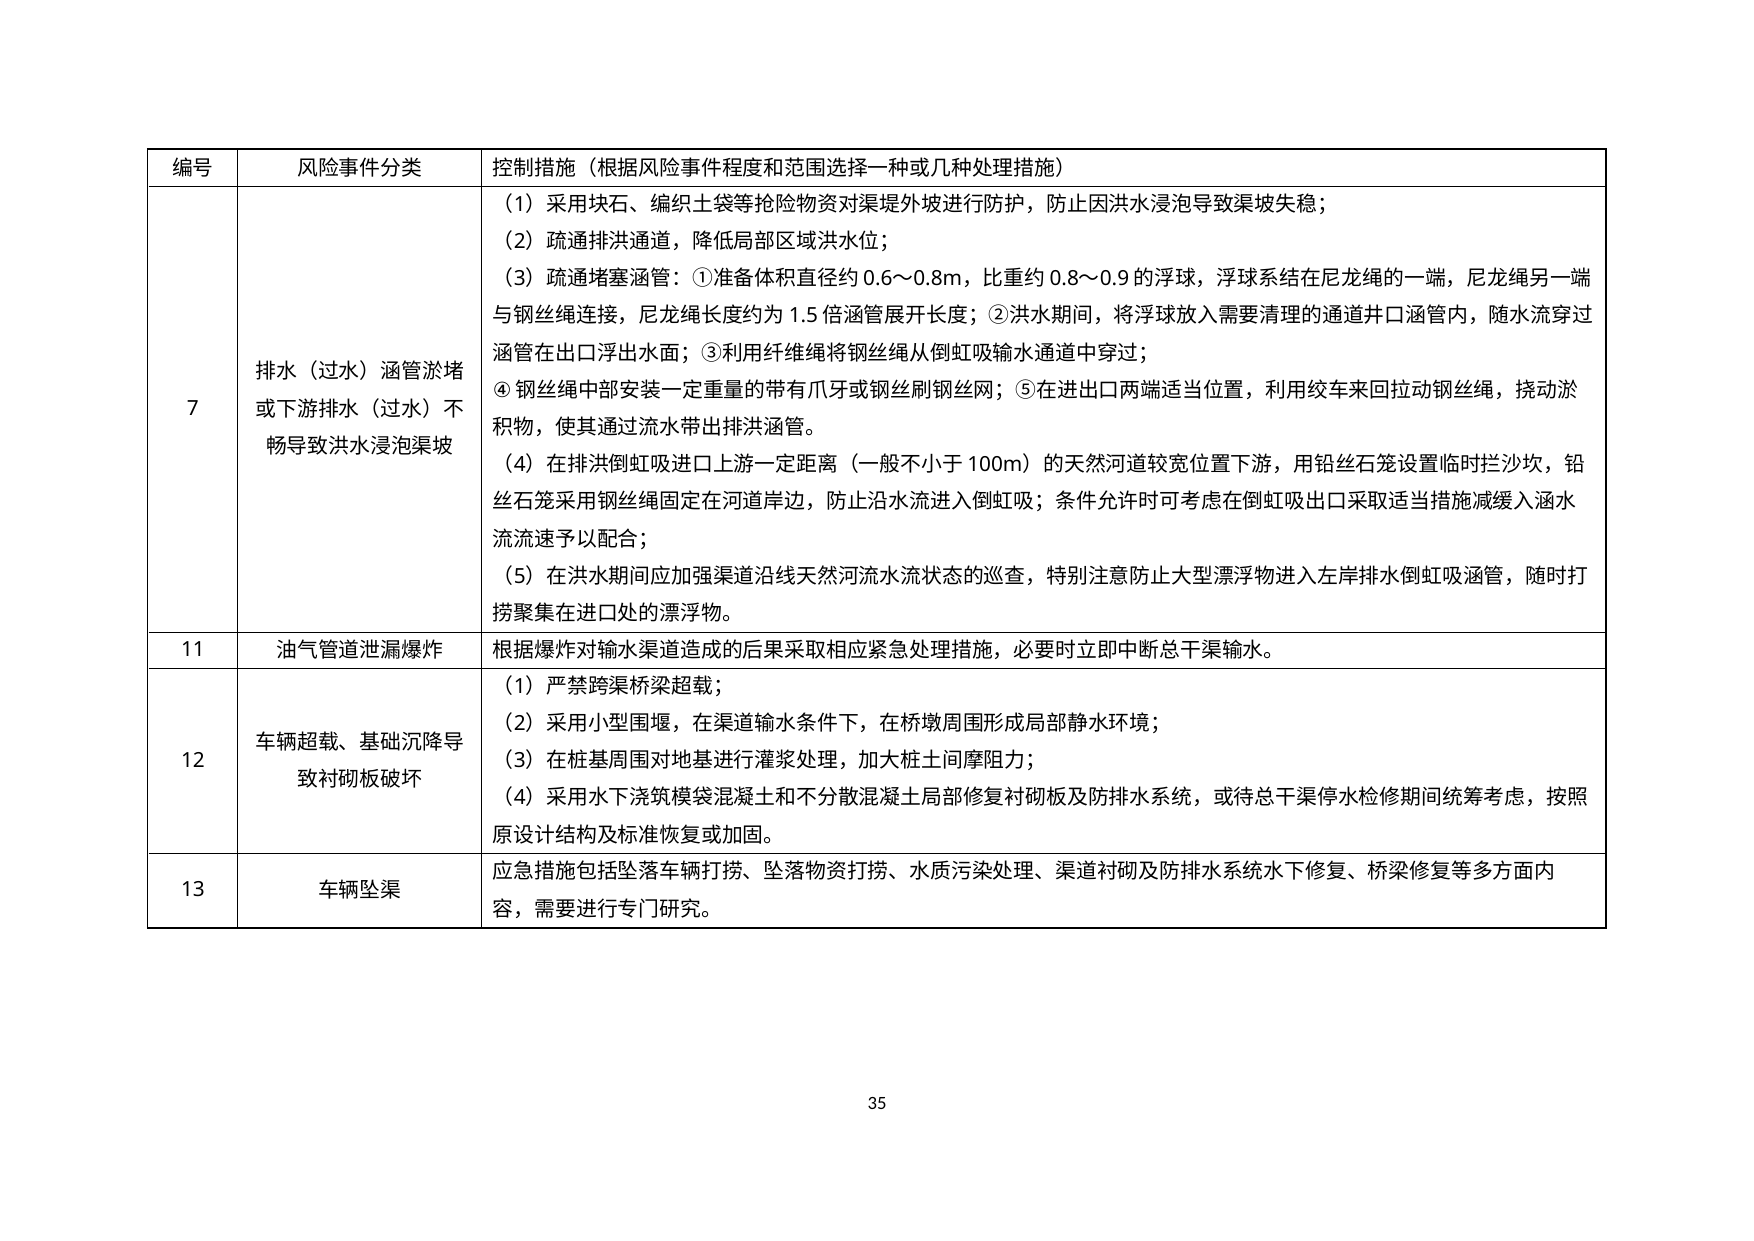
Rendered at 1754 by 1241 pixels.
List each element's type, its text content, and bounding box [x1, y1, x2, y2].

table_cell 车辆坠渠 [238, 854, 481, 927]
table_cell 12 [148, 669, 237, 853]
table_cell 根据爆炸对输水渠道造成的后果采取相应紧急处理措施，必要时立即中断总干渠输水。 [482, 633, 1605, 668]
table_cell 排水（过水）涵管淤堵或下游排水（过水）不畅导致洪水浸泡渠坡 [238, 187, 481, 631]
table_cell 13 [148, 854, 237, 927]
table_cell 7 [148, 187, 237, 631]
table_cell （1）采用块石、编织土袋等抢险物资对渠堤外坡进行防护，防止因洪水浸泡导致渠坡失稳； （2）疏通排洪通道，降低局部区域洪水位； （3）疏通堵塞涵管：①准备体积直径约0.6～0.8m，比重约0.8～0.9的浮球，浮球系结在尼龙绳的一端，尼龙绳另一端与钢丝绳连接，尼龙绳长度约为1.5倍涵管展开长度；②洪水期间，将浮球放入需要清理的通道井口涵管内，随水流穿过涵管在出口浮出水面；③利用纤维绳将钢丝绳从倒虹吸输水通道中穿过； ④钢丝绳中部安装一定重量的带有爪牙或钢丝刷钢丝网；⑤在进出口两端适当位置，利用绞车来回拉动钢丝绳，挠动淤积物，使其通过流水带出排洪涵管。 （4）在排洪倒虹吸进口上游一定距离（一般不小于100m）的天然河道较宽位置下游，用铅丝石笼设置临时拦沙坎，铅丝石笼采用钢丝绳固定在河道岸边，防止沿水流进入倒虹吸；条件允许时可考虑在倒虹吸出口采取适当措施减缓入涵水流流速予以配合； （5）在洪水期间应加强渠道沿线天然河流水流状态的巡查，特别注意防止大型漂浮物进入左岸排水倒虹吸涵管，随时打捞聚集在进口处的漂浮物。 [482, 187, 1605, 631]
table_header 编号 [148, 150, 237, 186]
table_header 控制措施（根据风险事件程度和范围选择一种或几种处理措施） [482, 150, 1605, 186]
table_cell 油气管道泄漏爆炸 [238, 633, 481, 668]
table_header 风险事件分类 [238, 150, 481, 186]
table_cell （1）严禁跨渠桥梁超载； （2）采用小型围堰，在渠道输水条件下，在桥墩周围形成局部静水环境； （3）在桩基周围对地基进行灌浆处理，加大桩土间摩阻力； （4）采用水下浇筑模袋混凝土和不分散混凝土局部修复衬砌板及防排水系统，或待总干渠停水检修期间统筹考虑，按照原设计结构及标准恢复或加固。 [482, 669, 1605, 853]
table_cell 11 [148, 633, 237, 668]
table_cell 应急措施包括坠落车辆打捞、坠落物资打捞、水质污染处理、渠道衬砌及防排水系统水下修复、桥梁修复等多方面内容，需要进行专门研究。 [482, 854, 1605, 927]
table_cell 车辆超载、基础沉降导致衬砌板破坏 [238, 669, 481, 853]
